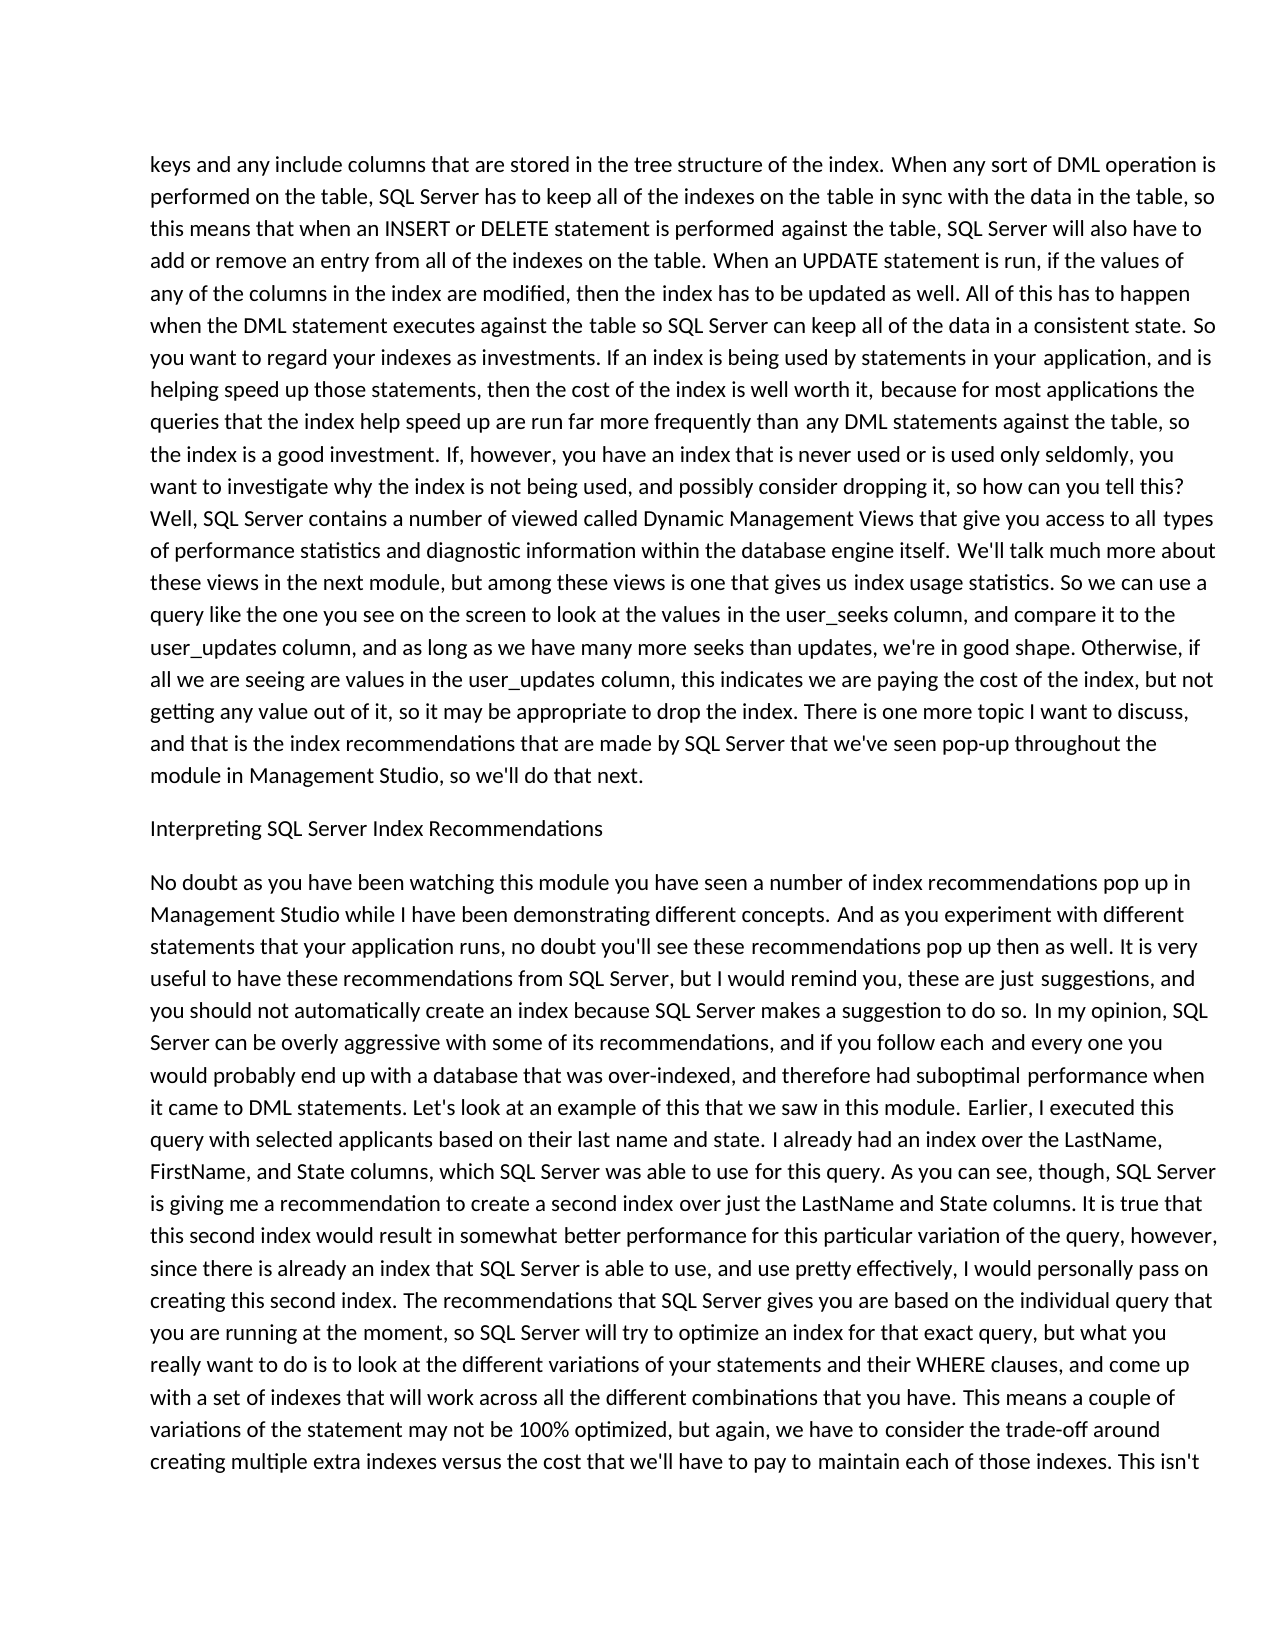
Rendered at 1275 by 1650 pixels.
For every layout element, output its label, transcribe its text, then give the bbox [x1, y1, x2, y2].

text Interpreting SQL Server Index Recommendations [150, 814, 1219, 843]
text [150, 868, 1219, 1475]
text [150, 150, 1219, 789]
